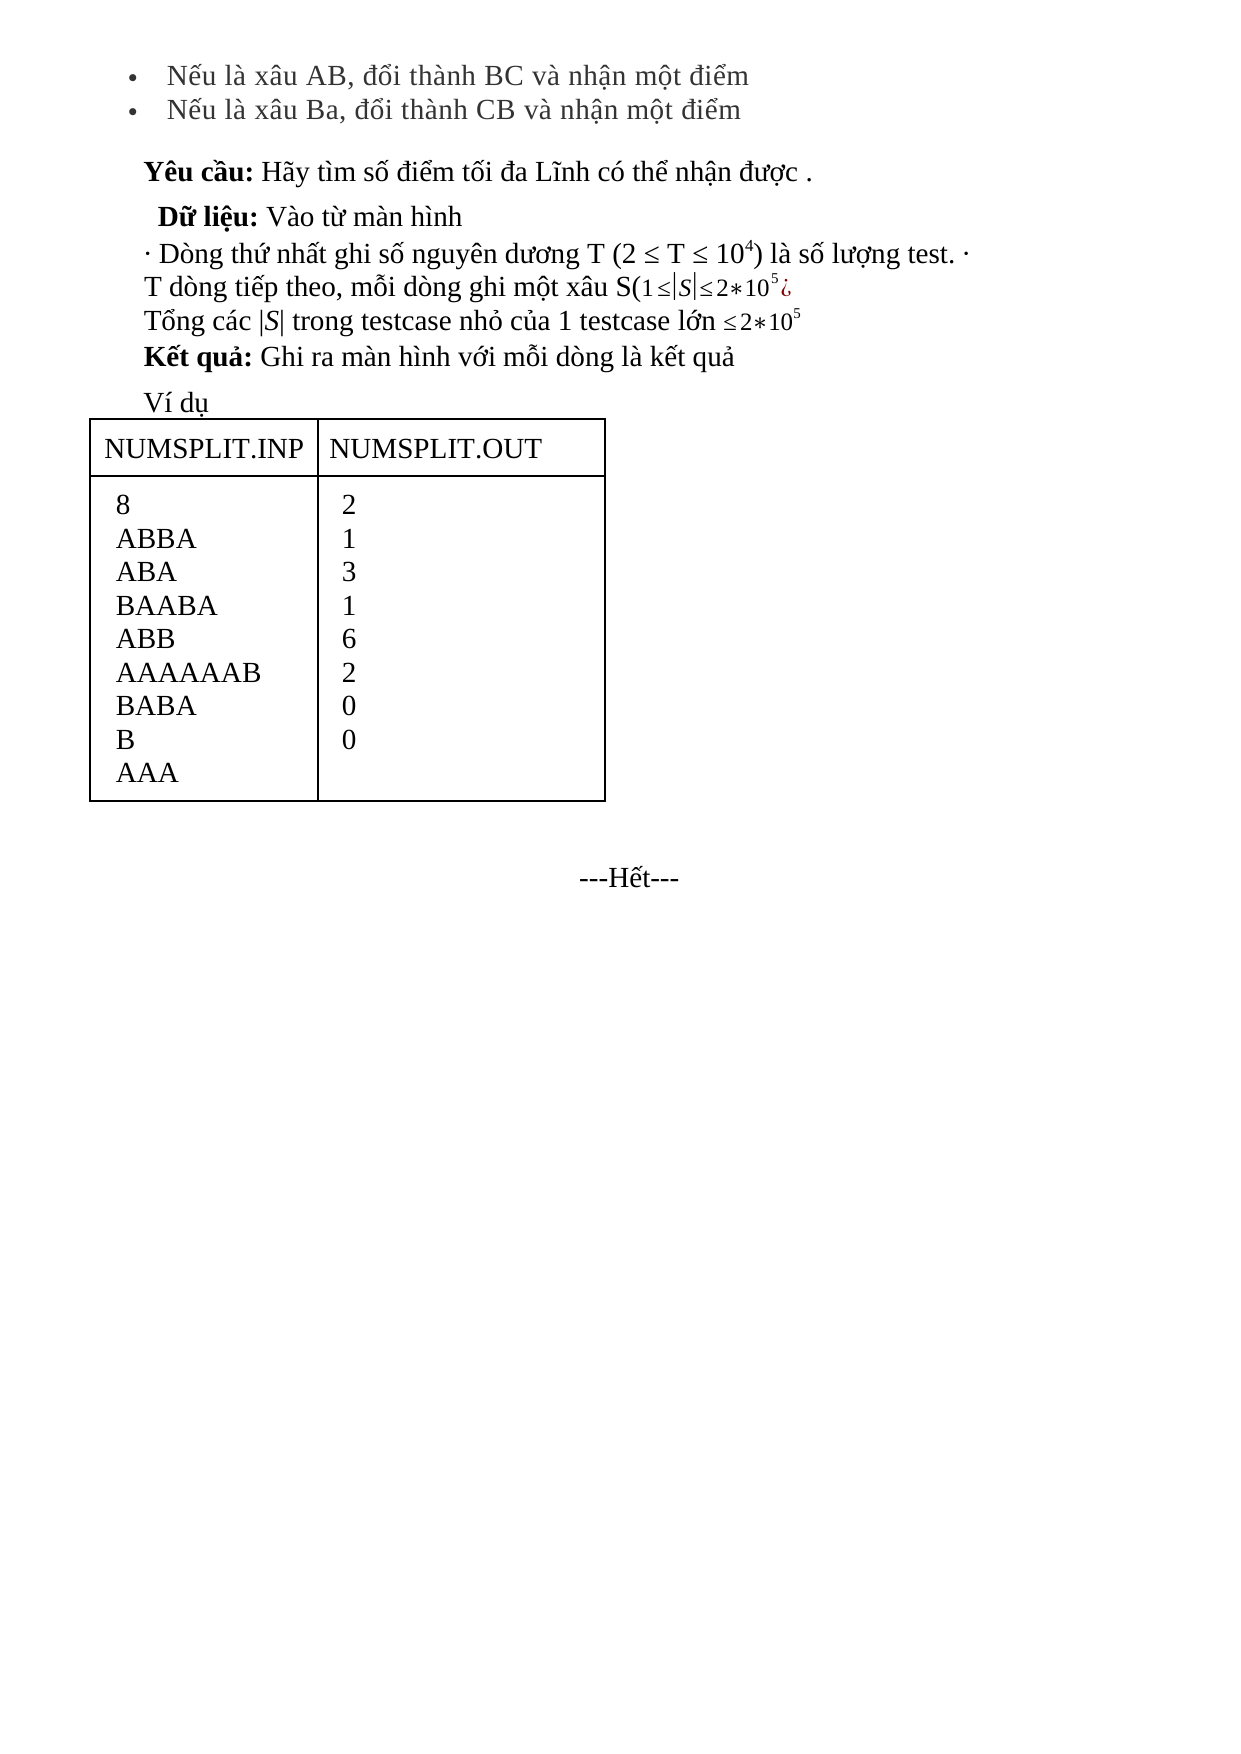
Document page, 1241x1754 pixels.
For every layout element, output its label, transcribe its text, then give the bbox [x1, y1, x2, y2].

text Tổng các |S| trong testcase nhỏ của 1 testcase lớn [92, 303, 1173, 336]
text Yêu cầu: Hãy tìm số điểm tối đa Lĩnh có thể nhận được . [143, 154, 1104, 188]
text Kết quả: Ghi ra màn hình với mỗi dòng là kết quả [106, 339, 1105, 373]
text Ví dụ [143, 385, 1173, 418]
text Dữ liệu: Vào từ màn hình [143, 199, 1104, 233]
table_cell 8 ABBA ABA BAABA ABB AAAAAAB BABA B AAA [91, 477, 317, 799]
table_header NUMSPLIT.INP [91, 420, 317, 475]
text ---Hết--- [92, 860, 1173, 894]
table_cell 2 1 3 1 6 2 0 0 [319, 477, 604, 799]
table_header NUMSPLIT.OUT [319, 420, 604, 475]
list Nếu là xâu Ba, đổi thành CB và nhận một điểm [129, 92, 1173, 125]
list Nếu là xâu AB, đổi thành BC và nhận một điểm [129, 58, 1173, 92]
text ∙ Dòng thứ nhất ghi số nguyên dương T (2 ≤ T ≤ 104) là số lượng test. ∙ T dòng tiếp theo, mỗi dòng ghi một xâu S( [144, 236, 972, 303]
